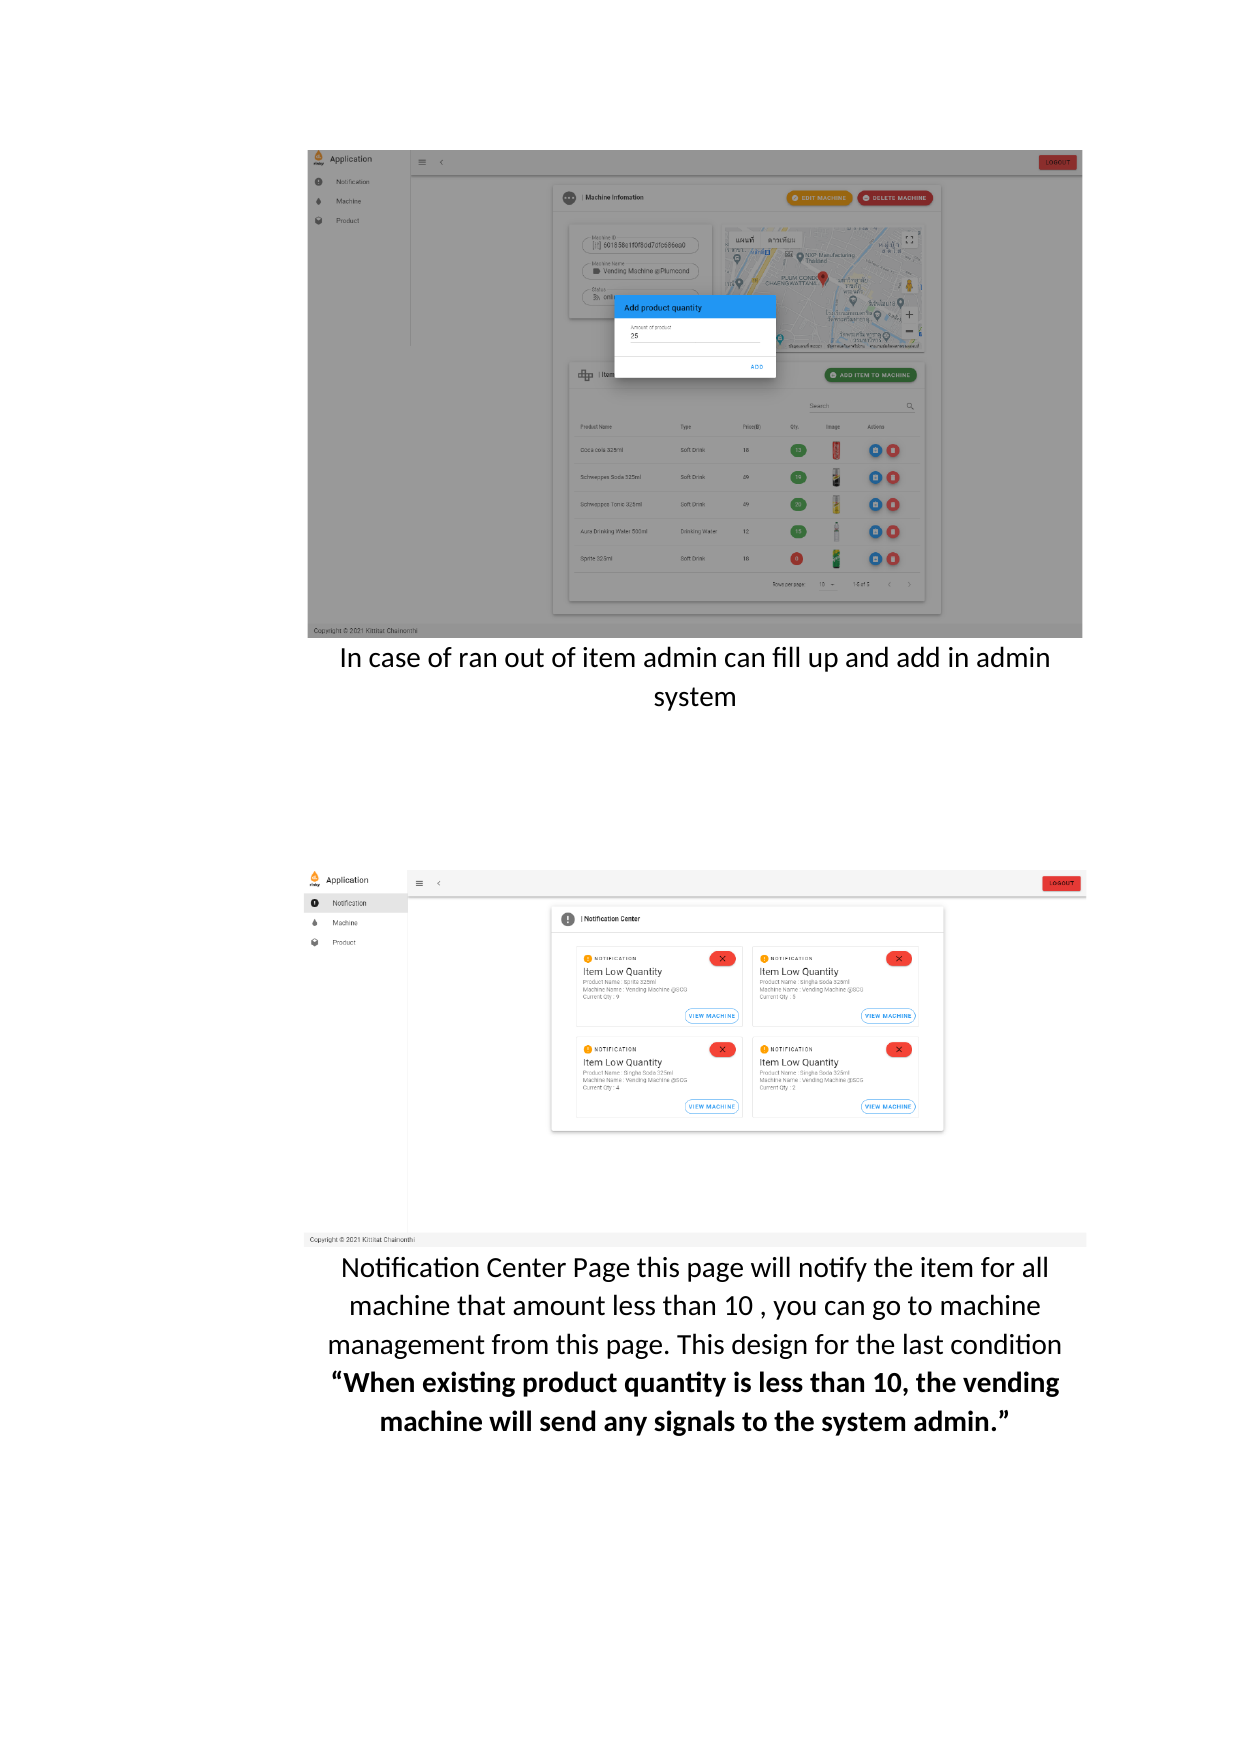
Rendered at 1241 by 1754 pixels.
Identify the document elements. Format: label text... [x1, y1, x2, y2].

picture [303, 870, 1087, 1247]
list In case of ran out of item admin can fill up and add in admin system [300, 639, 1090, 714]
list Notification Center Page this page will notify the item for all machine that amount less than 10 , you can go to machine management from this page. This design for the last condition “When existing product quantity is less than 10, the vending machine will send any signals to the system admin.” [300, 1249, 1090, 1438]
picture [307, 150, 1083, 638]
